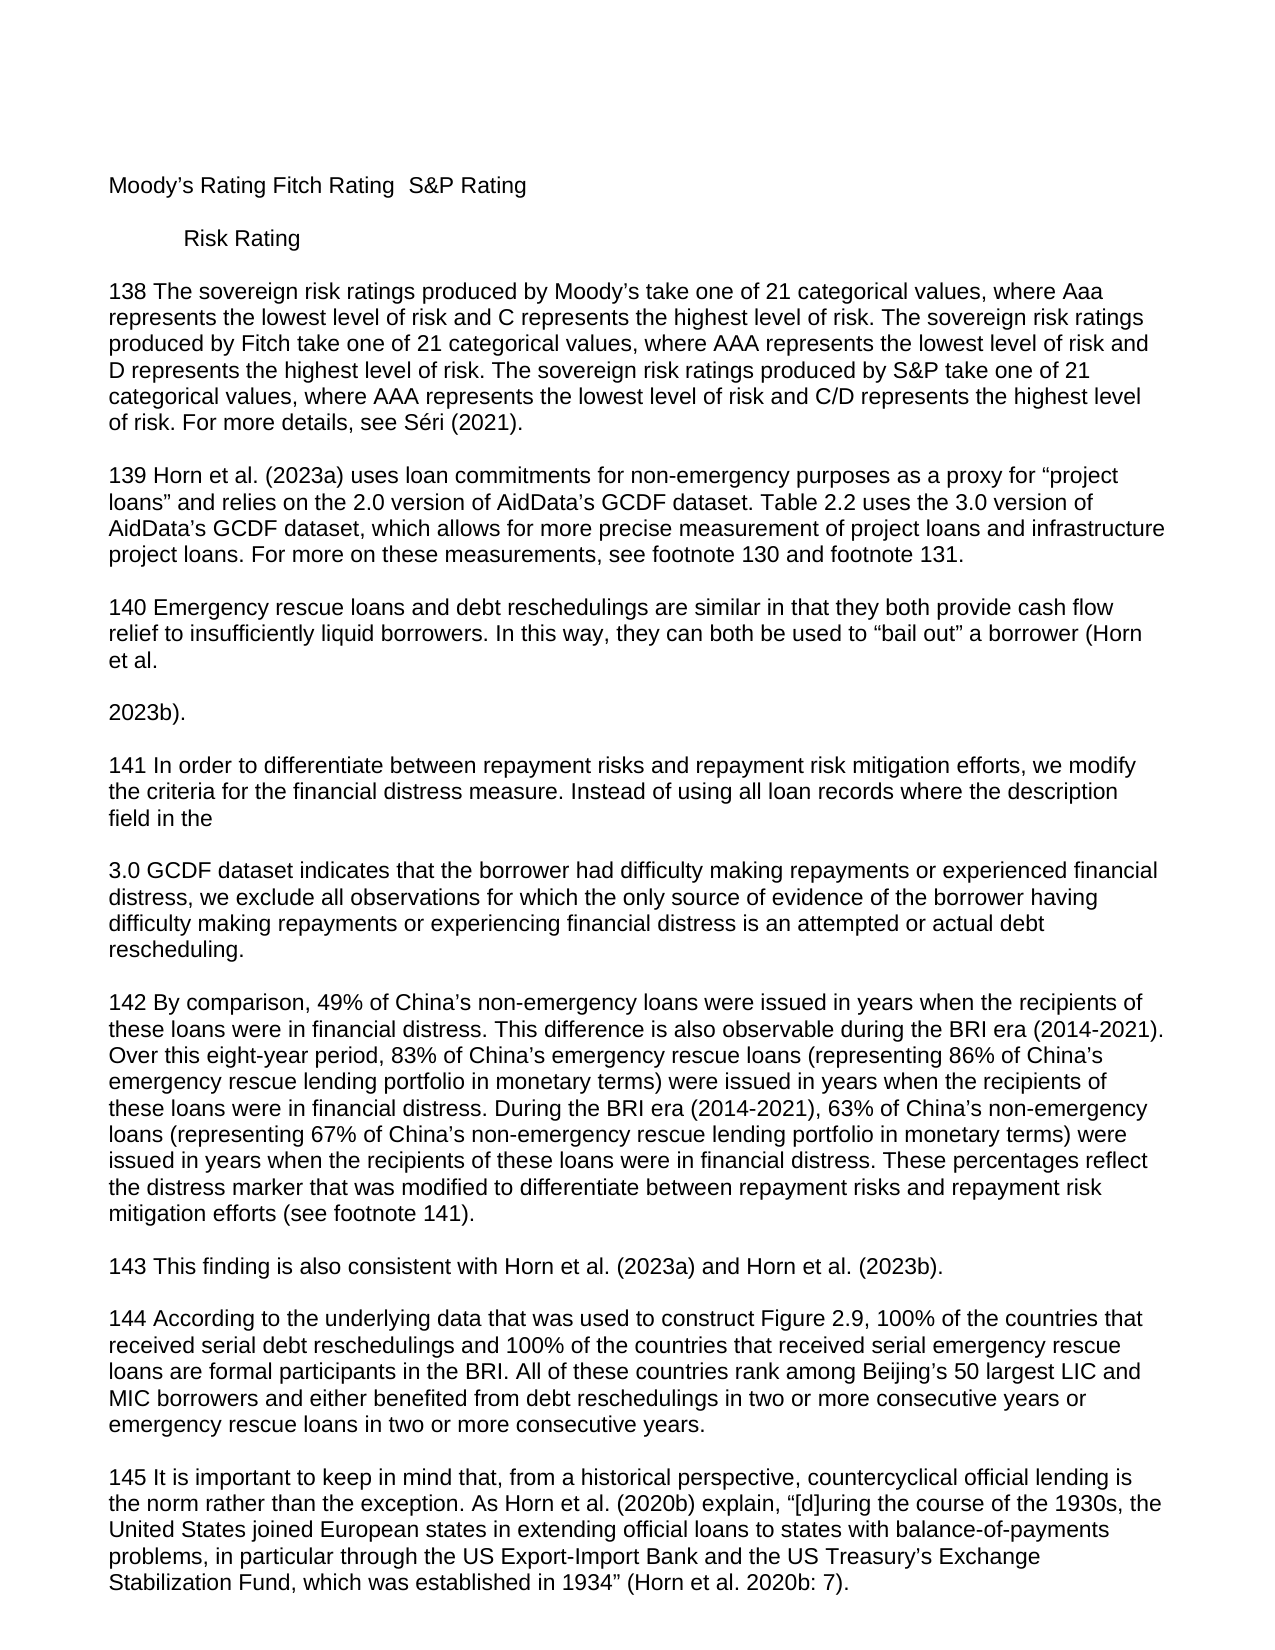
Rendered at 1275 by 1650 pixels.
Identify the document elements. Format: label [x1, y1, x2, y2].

text [108, 146, 1167, 1595]
